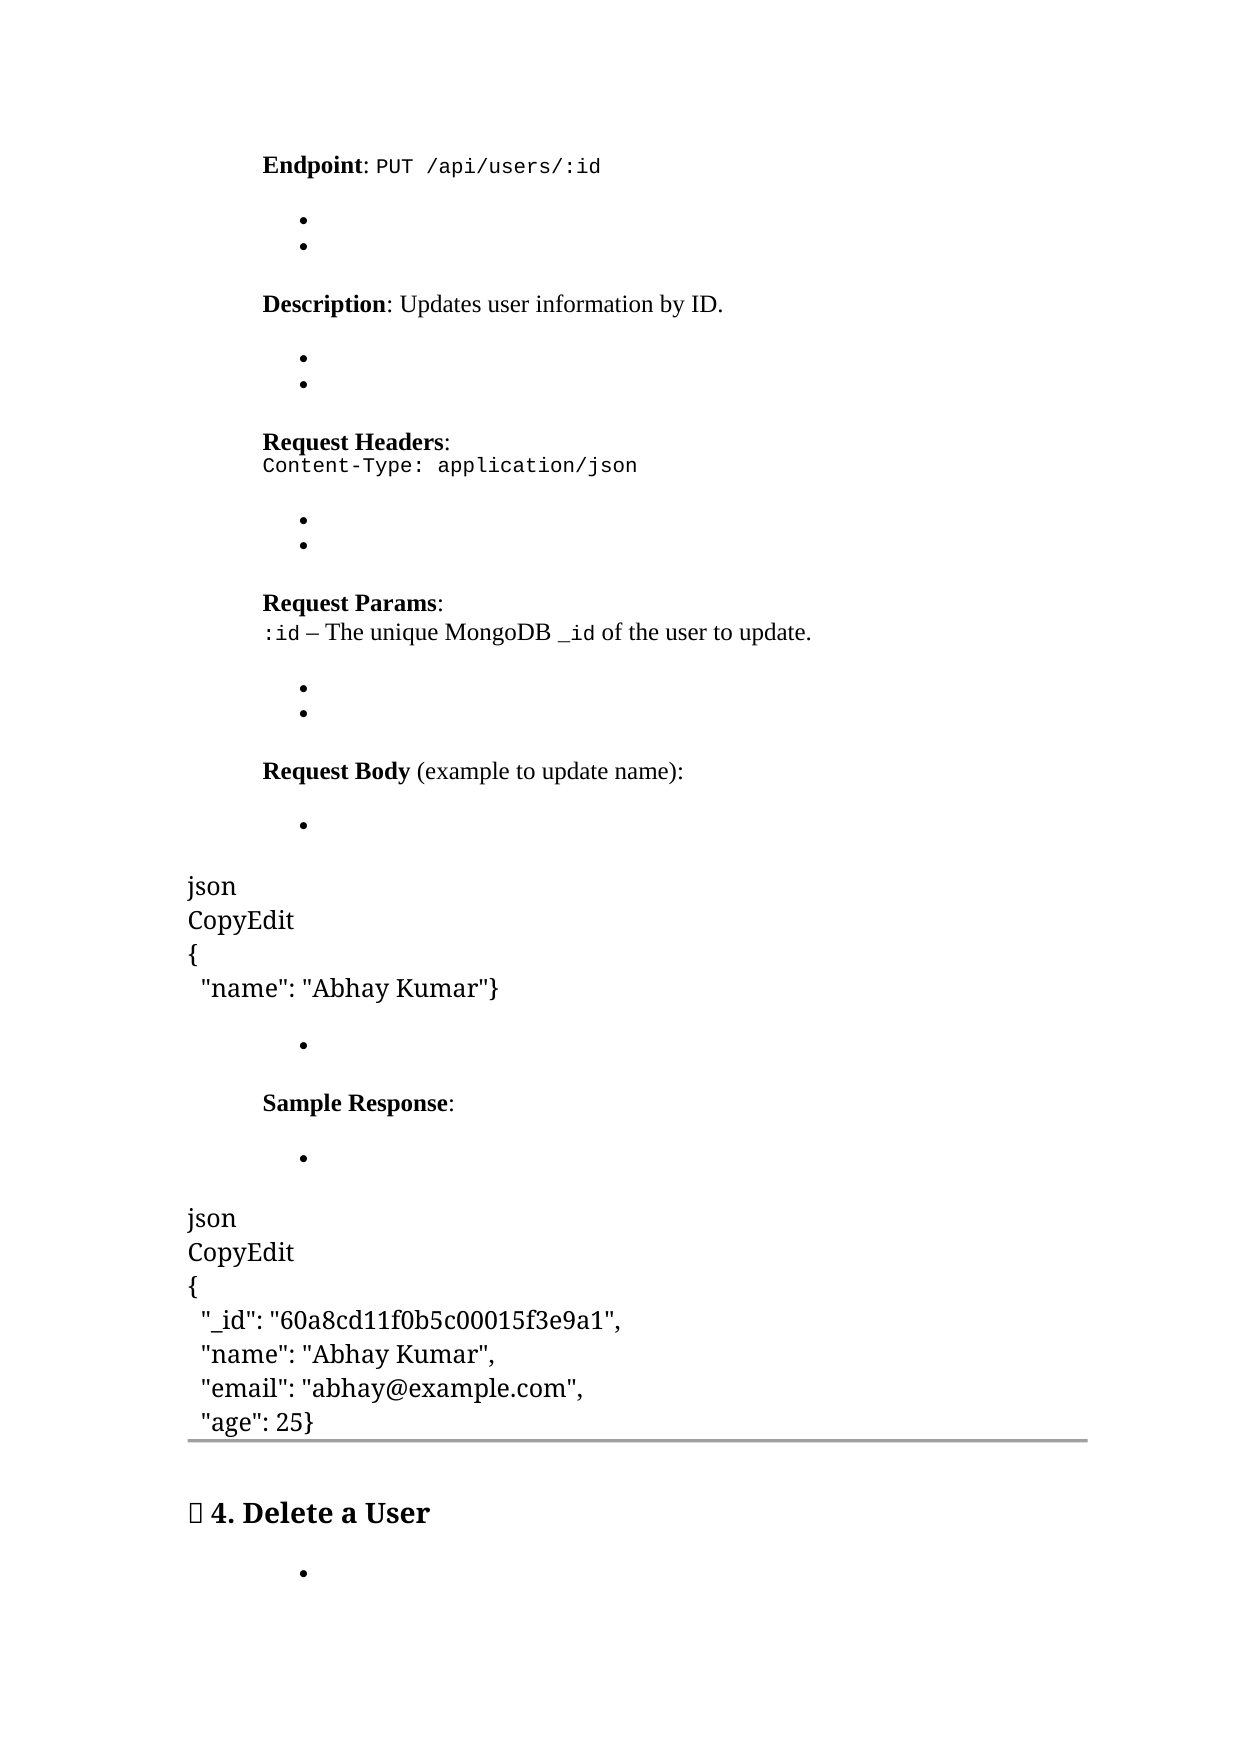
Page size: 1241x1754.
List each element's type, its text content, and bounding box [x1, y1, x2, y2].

subtitle 🔴 4. Delete a User [187, 1494, 1053, 1532]
text Description: Updates user information by ID. [262, 289, 1053, 317]
text { [187, 1269, 1053, 1303]
text Request Body (example to update name): [262, 756, 1053, 784]
text { [187, 936, 1053, 970]
text "_id": "60a8cd11f0b5c00015f3e9a1", [187, 1303, 1053, 1337]
text "email": "abhay@example.com", [187, 1371, 1053, 1405]
text Sample Response: [262, 1088, 1053, 1117]
text Endpoint: PUT /api/users/:id [262, 150, 1053, 179]
text CopyEdit [187, 1235, 1053, 1269]
text Request Headers: Content-Type: application/json [262, 427, 1053, 479]
text CopyEdit [187, 902, 1053, 936]
text json [187, 868, 1053, 902]
text "age": 25} [187, 1405, 1053, 1439]
text json [187, 1201, 1053, 1235]
text "name": "Abhay Kumar"} [187, 970, 1053, 1004]
text "name": "Abhay Kumar", [187, 1337, 1053, 1371]
text Request Params: :id – The unique MongoDB _id of the user to update. [262, 588, 1053, 647]
